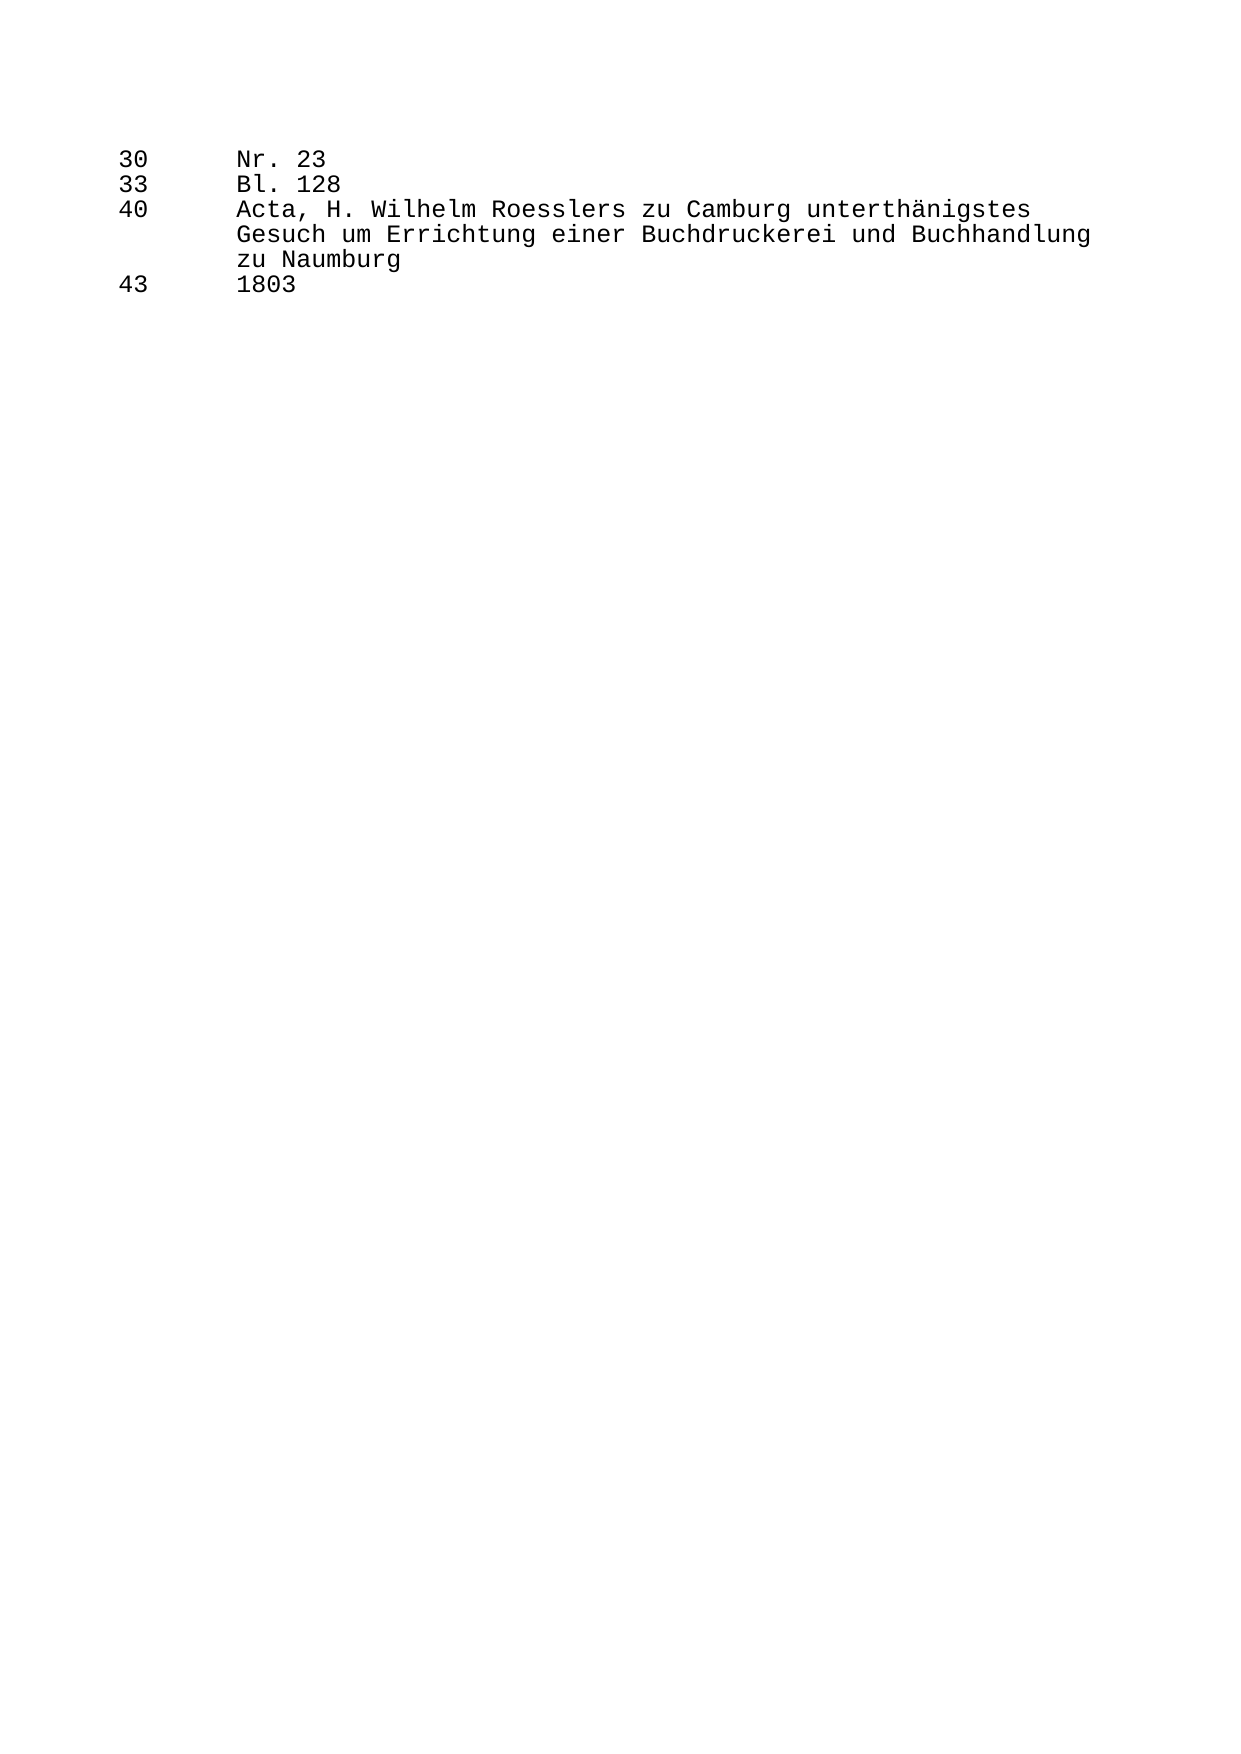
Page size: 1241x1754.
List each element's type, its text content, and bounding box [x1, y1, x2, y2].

text 40 Acta, H. p[2{Wilhelm} 1{Roessler}s zu 6{o[Camburg]o}]p unterthänigstes Gesuch um Errichtung einer s[Buchdruckerei]s und s[Buchhandlung]s zu o[Naumburg]o [118, 198, 1122, 273]
text 43 1803 [118, 273, 1122, 298]
text 30 Nr. 23 [118, 148, 1122, 173]
text 33 Bl. 128 [118, 173, 1122, 198]
